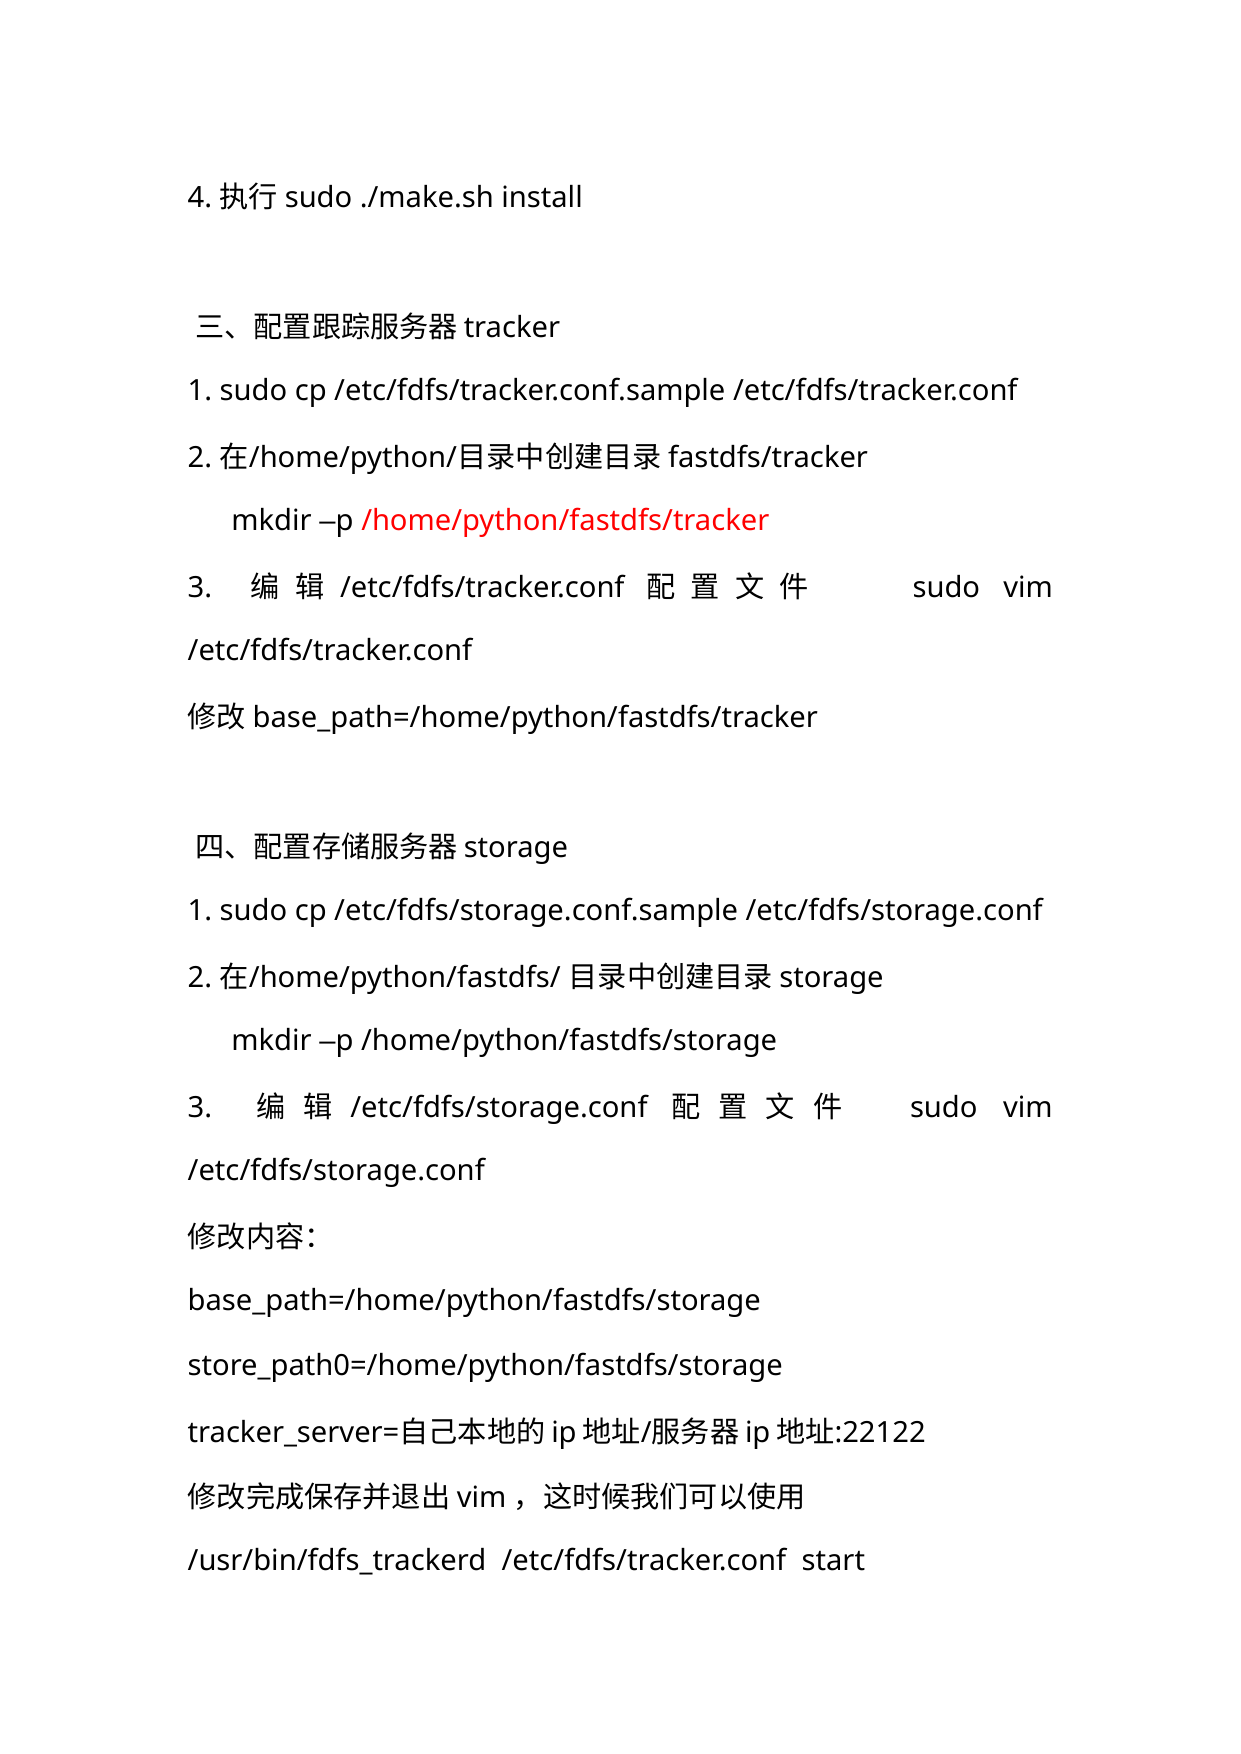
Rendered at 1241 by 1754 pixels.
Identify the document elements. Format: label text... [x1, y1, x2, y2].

text 2. 在/home/python/fastdfs/ 目录中创建目录 storage [187, 942, 1053, 1007]
text 修改 base_path=/home/python/fastdfs/tracker [187, 682, 1053, 747]
text 3. 编辑/etc/fdfs/storage.conf配置文件 sudo vim /etc/fdfs/storage.conf [187, 1072, 1053, 1202]
text 修改内容： [187, 1202, 1053, 1267]
text 1. sudo cp /etc/fdfs/tracker.conf.sample /etc/fdfs/tracker.conf [187, 357, 1053, 422]
text base_path=/home/python/fastdfs/storage [187, 1267, 1053, 1332]
text 四、配置存储服务器storage [187, 812, 1053, 877]
text mkdir –p /home/python/fastdfs/storage [187, 1007, 1053, 1072]
text 4. 执行 sudo ./make.sh install [187, 162, 1053, 227]
text mkdir –p /home/python/fastdfs/tracker [187, 487, 1053, 552]
text 修改完成保存并退出 vim ，这时候我们可以使用 [187, 1462, 1053, 1527]
text 1. sudo cp /etc/fdfs/storage.conf.sample /etc/fdfs/storage.conf [187, 877, 1053, 942]
text store_path0=/home/python/fastdfs/storage [187, 1332, 1053, 1397]
text 2. 在/home/python/目录中创建目录 fastdfs/tracker [187, 422, 1053, 487]
text 三、配置跟踪服务器tracker [187, 292, 1053, 357]
text 3. 编辑/etc/fdfs/tracker.conf配置文件 sudo vim /etc/fdfs/tracker.conf [187, 552, 1053, 682]
text tracker_server=自己本地的ip地址/服务器ip地址:22122 [187, 1397, 1053, 1462]
text /usr/bin/fdfs_trackerd /etc/fdfs/tracker.conf start [187, 1527, 1053, 1592]
